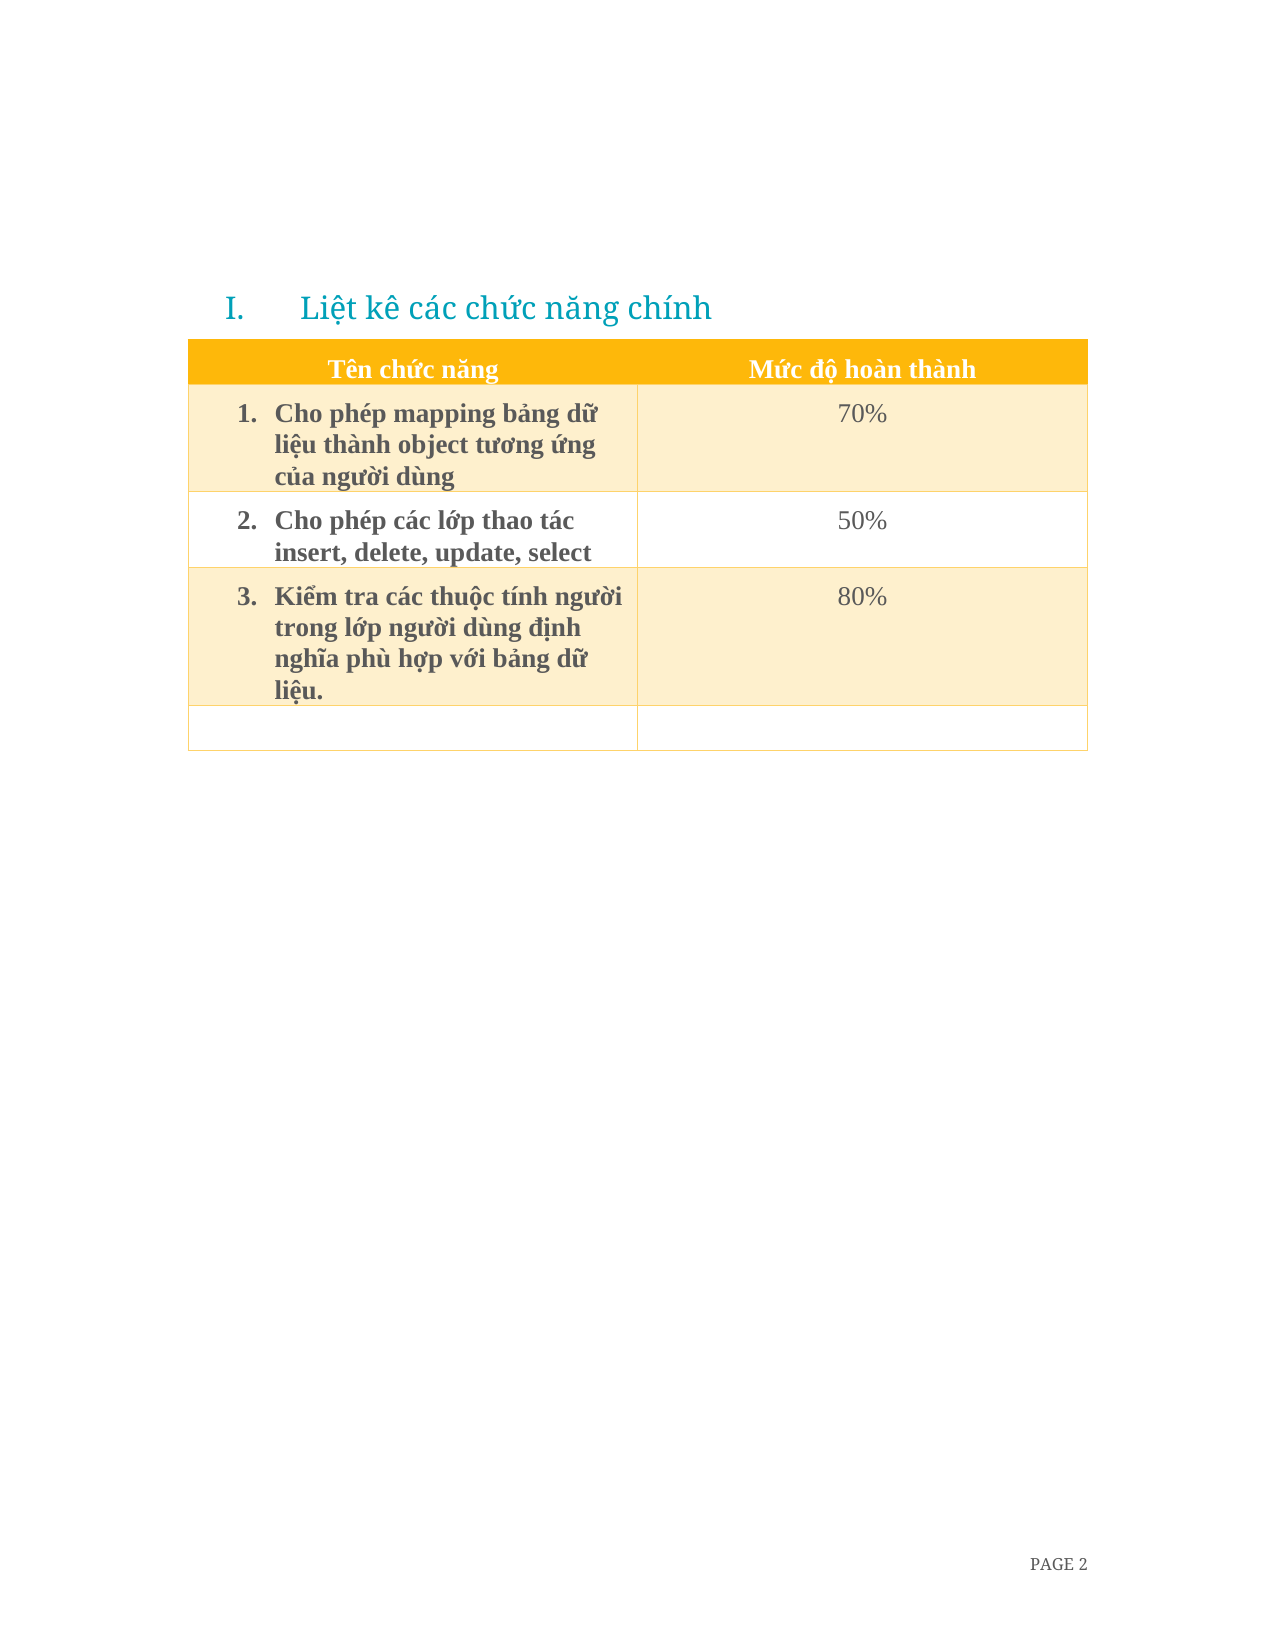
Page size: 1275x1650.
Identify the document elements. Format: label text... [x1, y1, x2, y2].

table_cell Cho phép mapping bảng dữ liệu thành object tương ứng của người dùng [189, 385, 637, 491]
table_cell Cho phép các lớp thao tác insert, delete, update, select [189, 492, 637, 567]
table_cell 80% [638, 568, 1087, 705]
table_cell [189, 706, 637, 749]
table_cell Kiểm tra các thuộc tính người trong lớp người dùng định nghĩa phù hợp với bảng dữ liệu. [189, 568, 637, 705]
table_cell 50% [638, 492, 1087, 567]
table_header Mức độ hoàn thành [638, 340, 1087, 384]
table_header Tên chức năng [189, 340, 637, 384]
subtitle Liệt kê các chức năng chính [225, 286, 1087, 329]
table_cell [638, 706, 1087, 749]
table_cell 70% [638, 385, 1087, 491]
